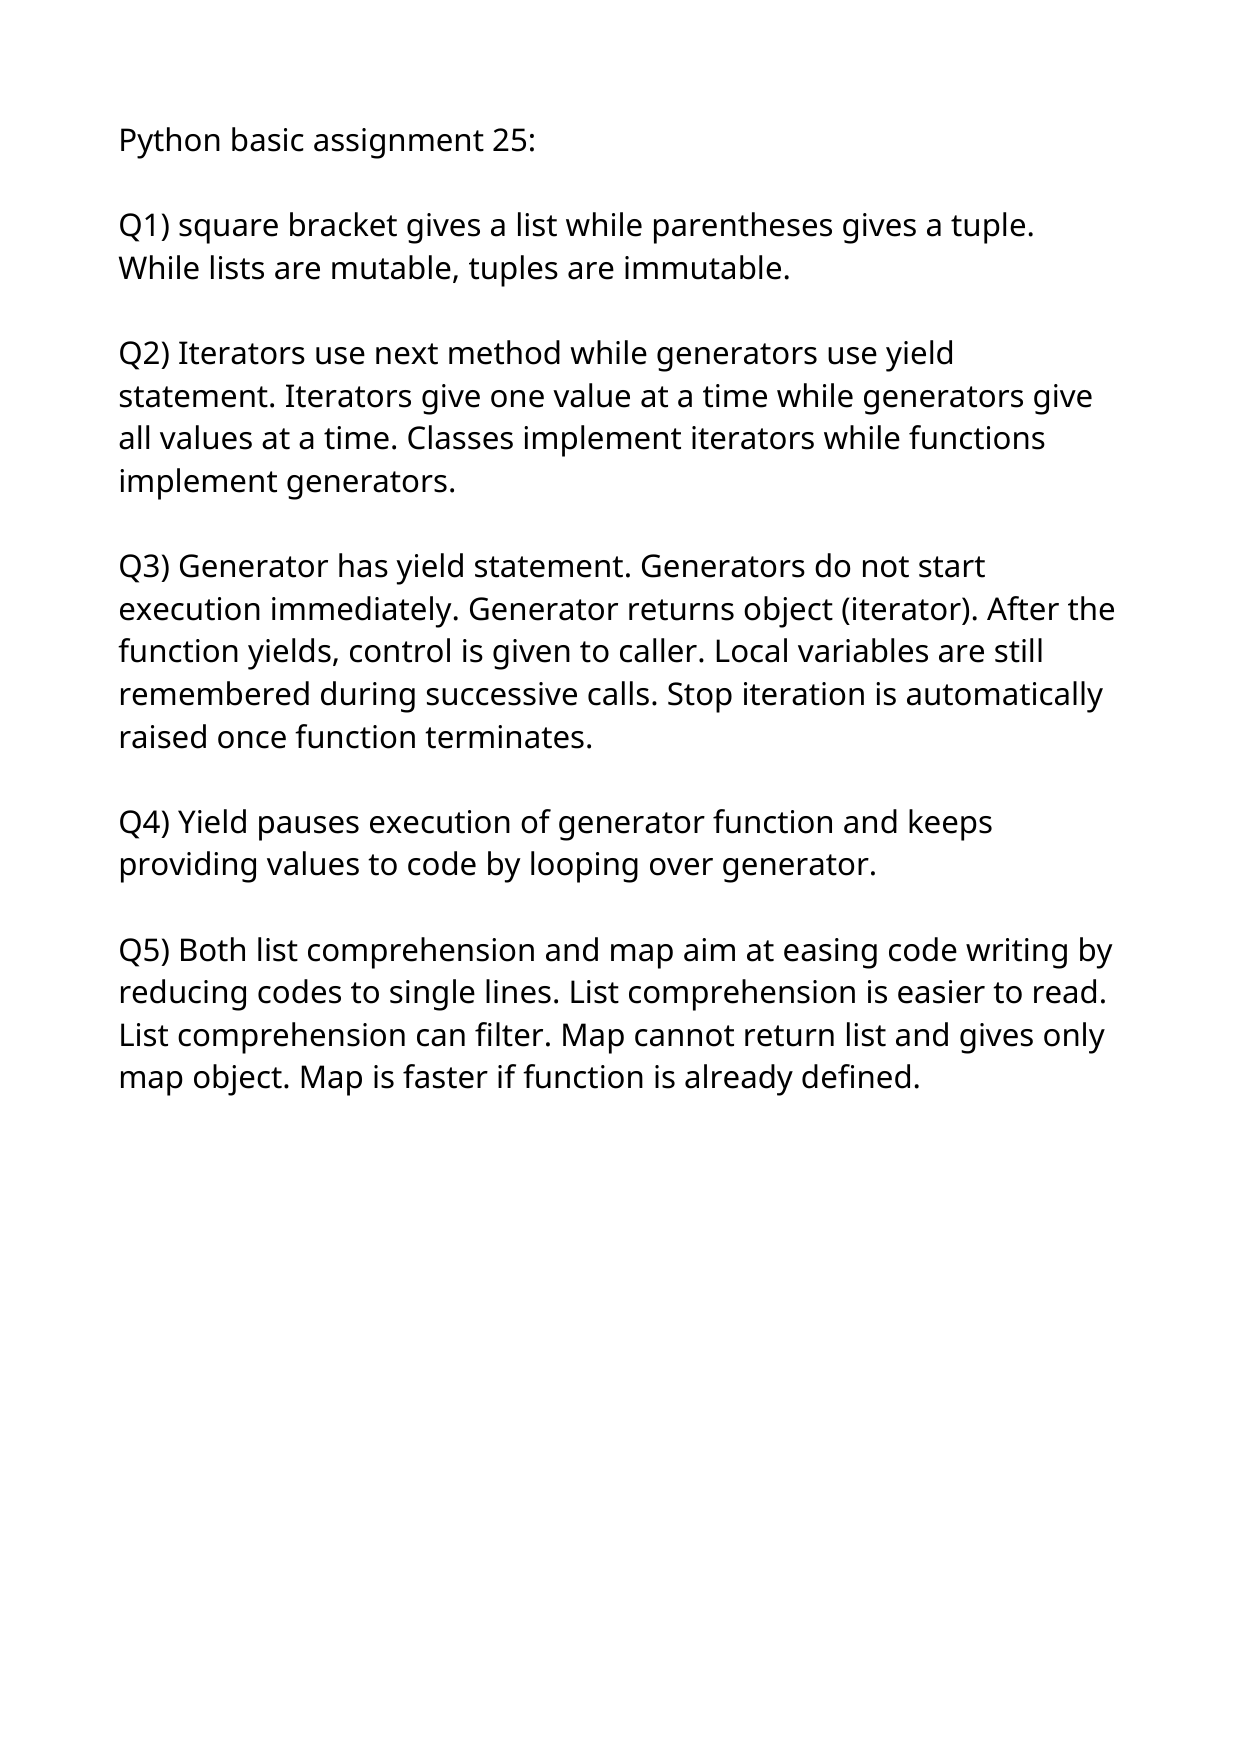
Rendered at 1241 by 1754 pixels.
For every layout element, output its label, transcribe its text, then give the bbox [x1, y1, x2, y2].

text Q4) Yield pauses execution of generator function and keeps providing values to code by looping over generator. [118, 800, 1122, 885]
text Python basic assignment 25: [118, 118, 1122, 161]
text Q5) Both list comprehension and map aim at easing code writing by reducing codes to single lines. List comprehension is easier to read. List comprehension can filter. Map cannot return list and gives only map object. Map is faster if function is already defined. [118, 928, 1122, 1098]
text Q1) square bracket gives a list while parentheses gives a tuple. While lists are mutable, tuples are immutable. [118, 203, 1122, 288]
text Q3) Generator has yield statement. Generators do not start execution immediately. Generator returns object (iterator). After the function yields, control is given to caller. Local variables are still remembered during successive calls. Stop iteration is automatically raised once function terminates. [118, 544, 1122, 757]
text Q2) Iterators use next method while generators use yield statement. Iterators give one value at a time while generators give all values at a time. Classes implement iterators while functions implement generators. [118, 331, 1122, 502]
